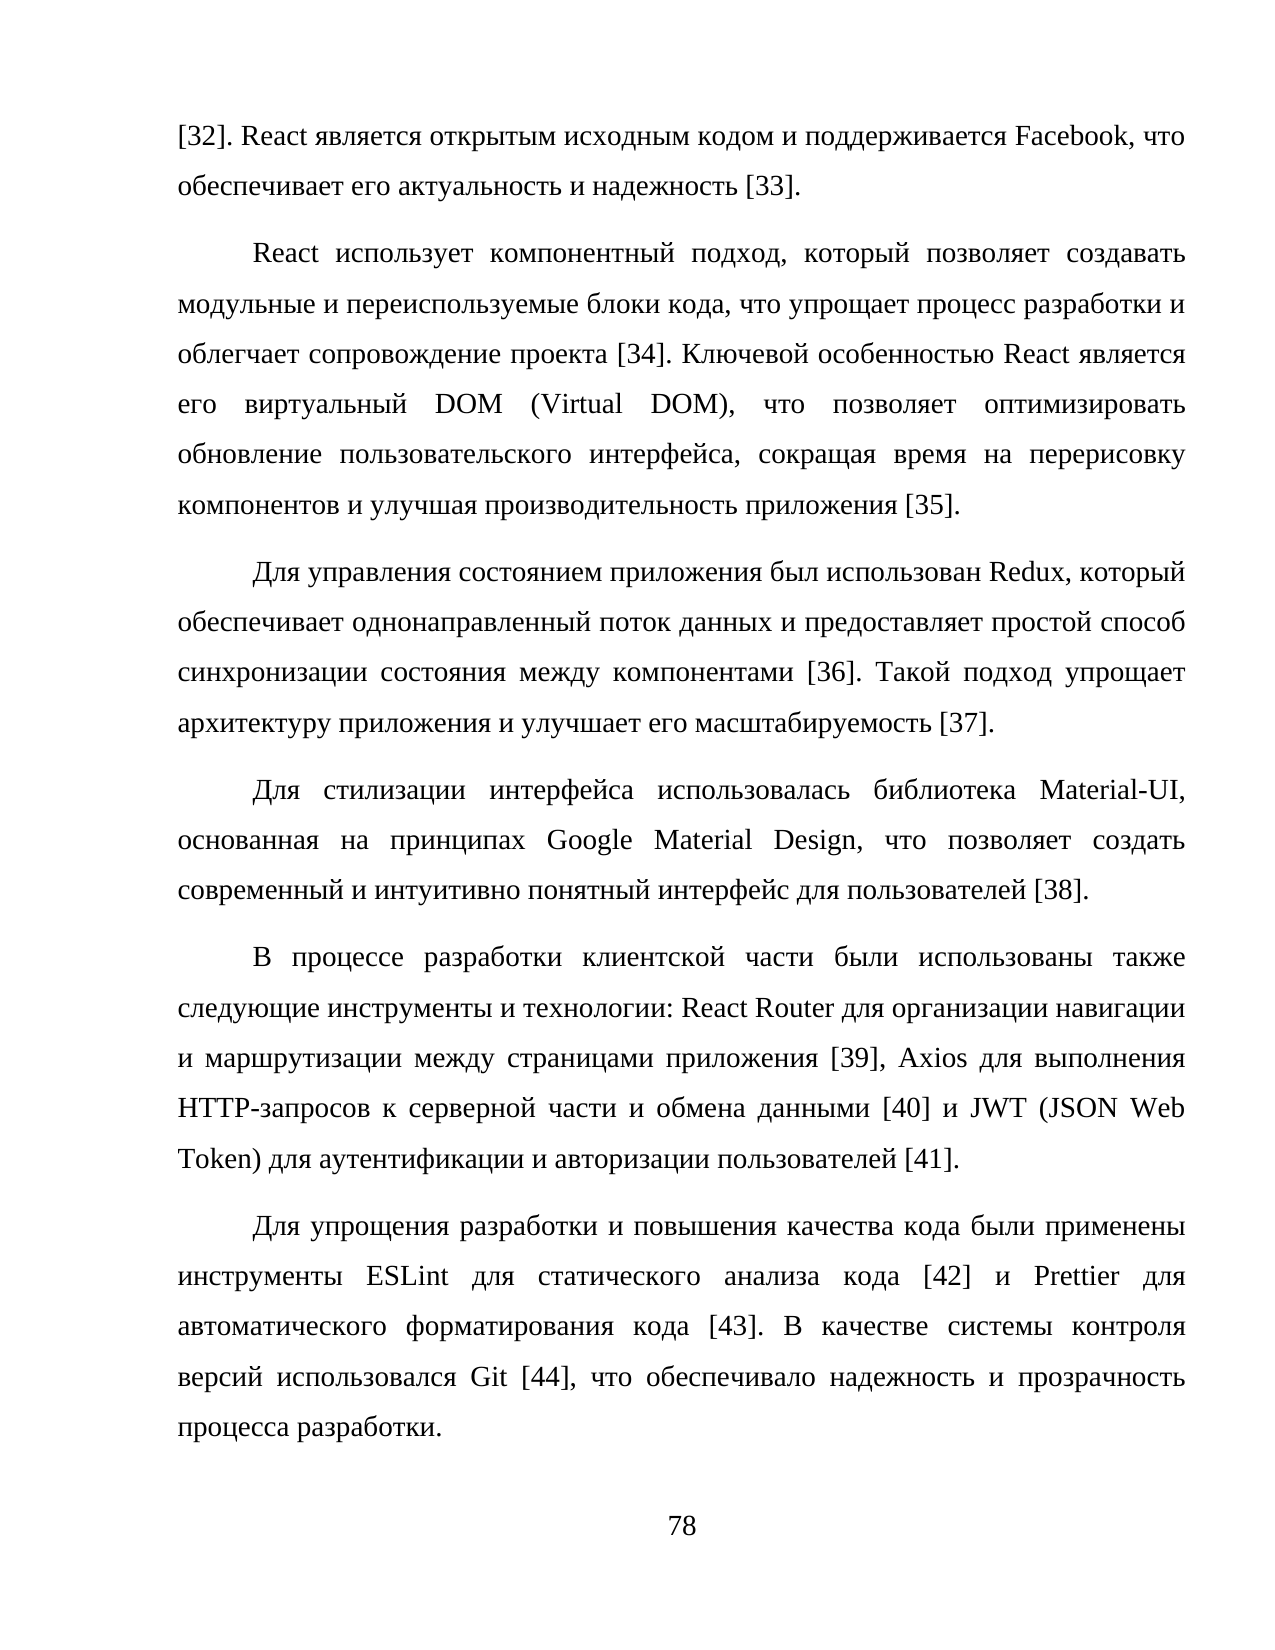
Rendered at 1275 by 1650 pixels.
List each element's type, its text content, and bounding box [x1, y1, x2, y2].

text Для управления состоянием приложения был использован Redux, который обеспечивает однонаправленный поток данных и предоставляет простой способ синхронизации состояния между компонентами [36]. Такой подход упрощает архитектуру приложения и улучшает его масштабируемость [37]. [177, 554, 1186, 738]
text React использует компонентный подход, который позволяет создавать модульные и переиспользуемые блоки кода, что упрощает процесс разработки и облегчает сопровождение проекта [34]. Ключевой особенностью React является его виртуальный DOM (Virtual DOM), что позволяет оптимизировать обновление пользовательского интерфейса, сокращая время на перерисовку компонентов и улучшая производительность приложения [35]. [177, 235, 1186, 521]
text В процессе разработки клиентской части были использованы также следующие инструменты и технологии: React Router для организации навигации и маршрутизации между страницами приложения [39], Axios для выполнения HTTP-запросов к серверной части и обмена данными [40] и JWT (JSON Web Token) для аутентификации и авторизации пользователей [41]. [177, 939, 1186, 1174]
text Для упрощения разработки и повышения качества кода были применены инструменты ESLint для статического анализа кода [42] и Prettier для автоматического форматирования кода [43]. В качестве системы контроля версий использовался Git [44], что обеспечивало надежность и прозрачность процесса разработки. [177, 1208, 1186, 1442]
text Для стилизации интерфейса использовалась библиотека Material-UI, основанная на принципах Google Material Design, что позволяет создать современный и интуитивно понятный интерфейс для пользователей [38]. [177, 772, 1186, 906]
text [177, 118, 1186, 202]
